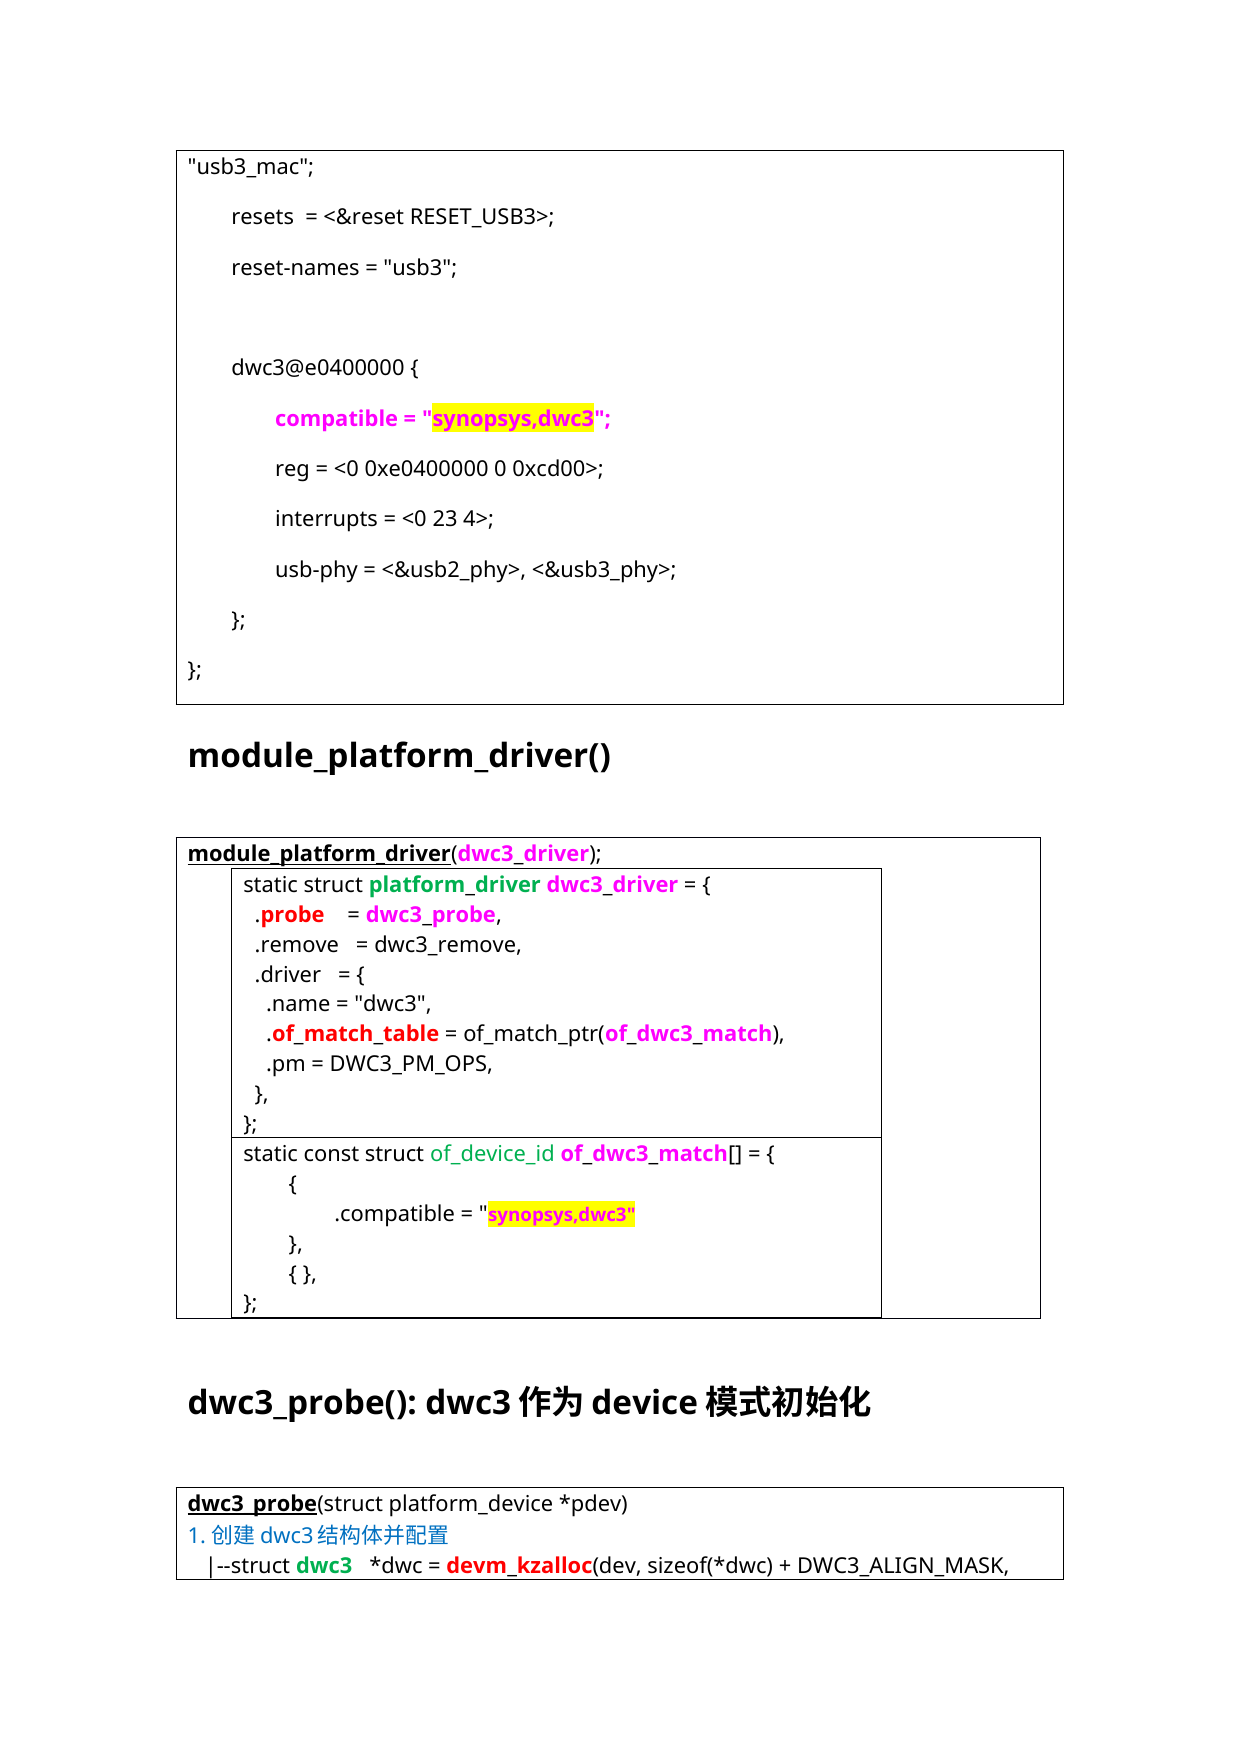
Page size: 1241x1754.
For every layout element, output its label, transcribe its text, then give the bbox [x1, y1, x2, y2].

subtitle module_platform_driver() [187, 732, 1053, 777]
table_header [177, 151, 1063, 703]
subtitle dwc3_probe(): dwc3作为device模式初始化 [187, 1376, 1053, 1424]
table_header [177, 1488, 1063, 1579]
table_header module_platform_driver(dwc3_driver); [177, 838, 1040, 1318]
